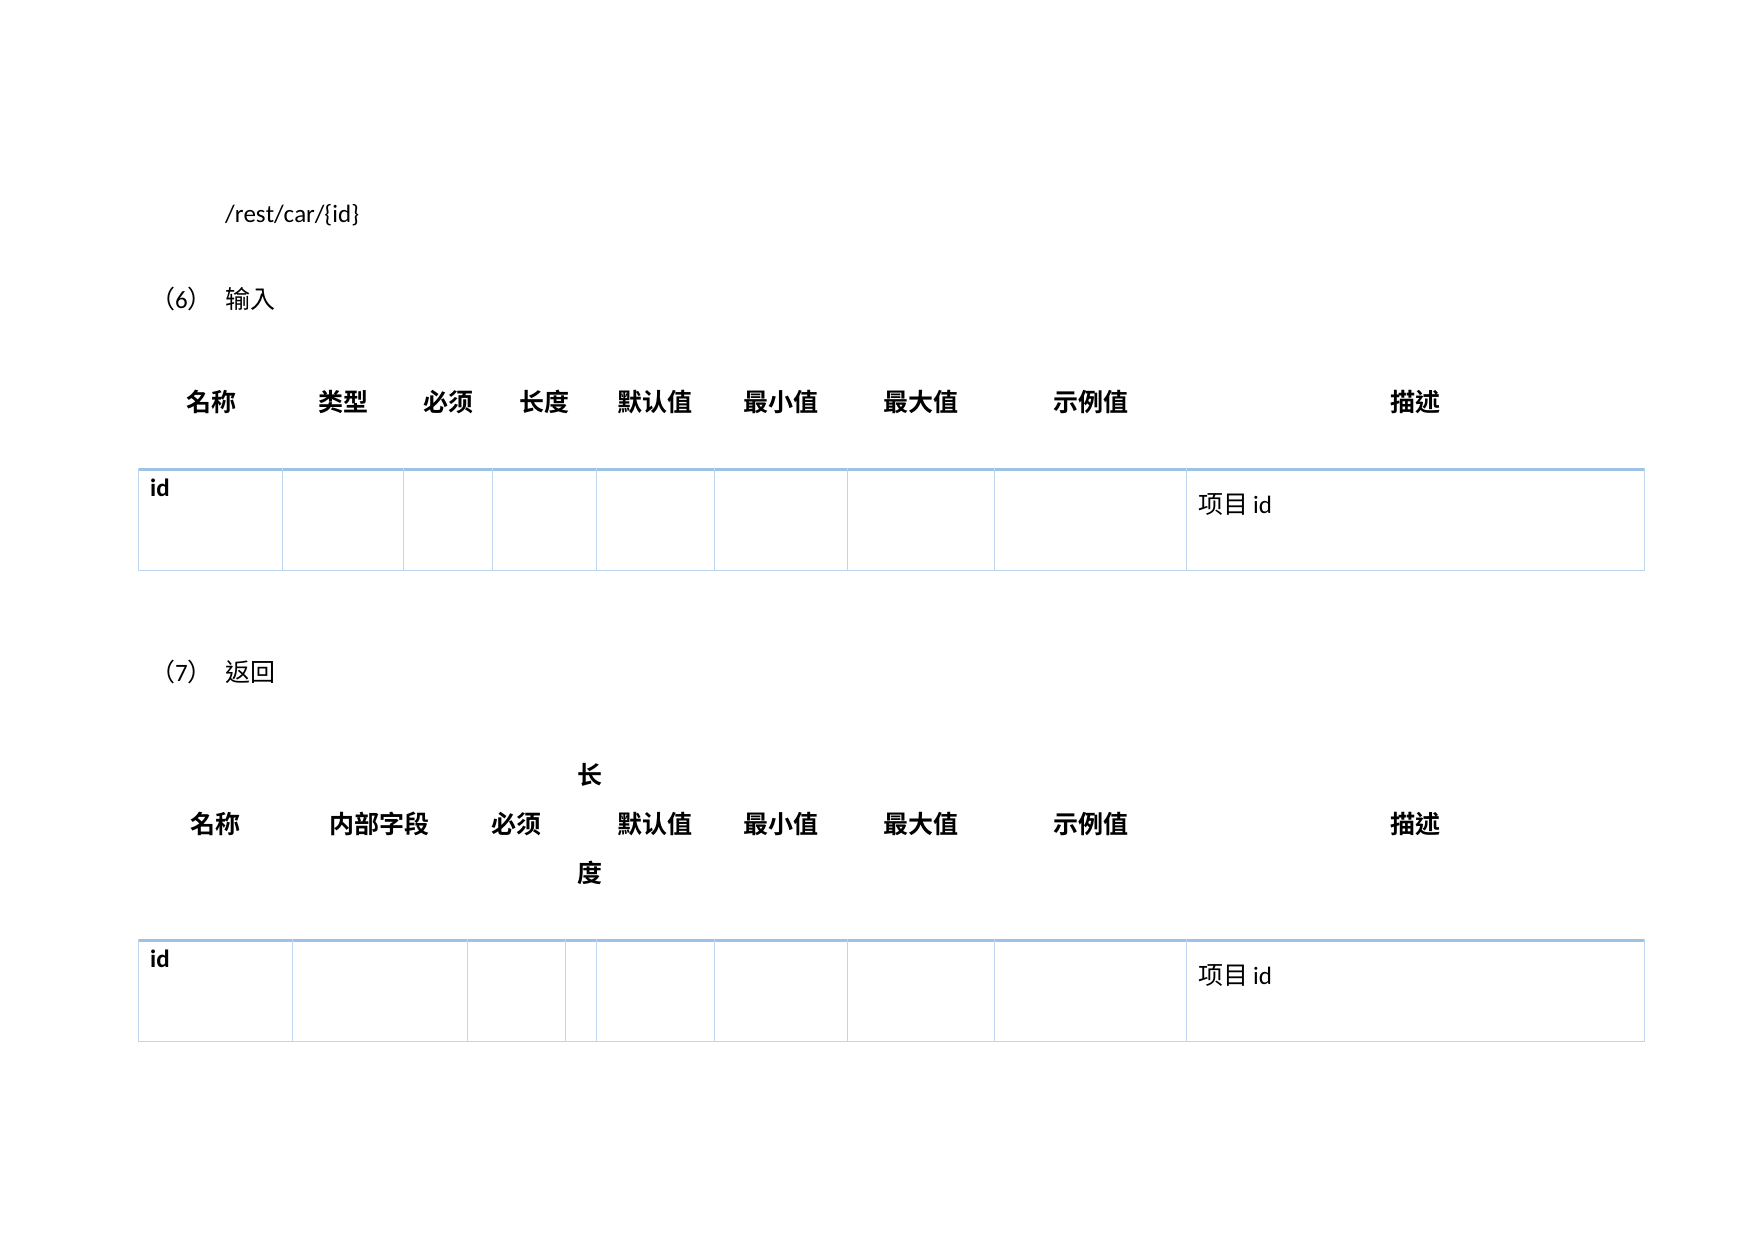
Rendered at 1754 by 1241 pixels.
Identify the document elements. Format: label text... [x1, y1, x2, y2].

table_header 内部字段 [292, 743, 467, 939]
text /rest/car/{id} [225, 198, 1604, 230]
table_cell [493, 471, 596, 570]
table_header 长度 [566, 743, 596, 939]
table_cell [848, 942, 994, 1041]
table_header 最小值 [714, 369, 847, 468]
table_header 示例值 [995, 743, 1187, 939]
list 返回 [150, 639, 1604, 704]
table_header 最大值 [847, 743, 995, 939]
table_header 必须 [404, 369, 492, 468]
table_cell [995, 942, 1186, 1041]
table_cell [848, 471, 994, 570]
table_cell id [139, 942, 292, 1041]
table_cell id [139, 471, 282, 570]
table_header 最大值 [847, 369, 995, 468]
table_header 长度 [493, 369, 596, 468]
table_header 默认值 [596, 743, 714, 939]
table_header 必须 [467, 743, 566, 939]
table_cell [283, 471, 403, 570]
table_cell [715, 471, 847, 570]
table_cell [597, 471, 714, 570]
table_header 最小值 [714, 743, 847, 939]
table_header 描述 [1187, 743, 1644, 939]
table_cell [566, 942, 596, 1041]
table_header 描述 [1187, 369, 1644, 468]
table_header 名称 [139, 743, 292, 939]
table_header 示例值 [995, 369, 1187, 468]
table_header 类型 [283, 369, 404, 468]
table_header 默认值 [596, 369, 714, 468]
table_cell [715, 942, 847, 1041]
table_cell [995, 471, 1186, 570]
table_cell 项目id [1187, 471, 1644, 570]
table_cell [404, 471, 492, 570]
table_header 名称 [139, 369, 283, 468]
list 输入 [150, 266, 1604, 331]
table_cell [468, 942, 565, 1041]
table_cell 项目id [1187, 942, 1644, 1041]
table_cell [597, 942, 714, 1041]
table_cell [293, 942, 467, 1041]
